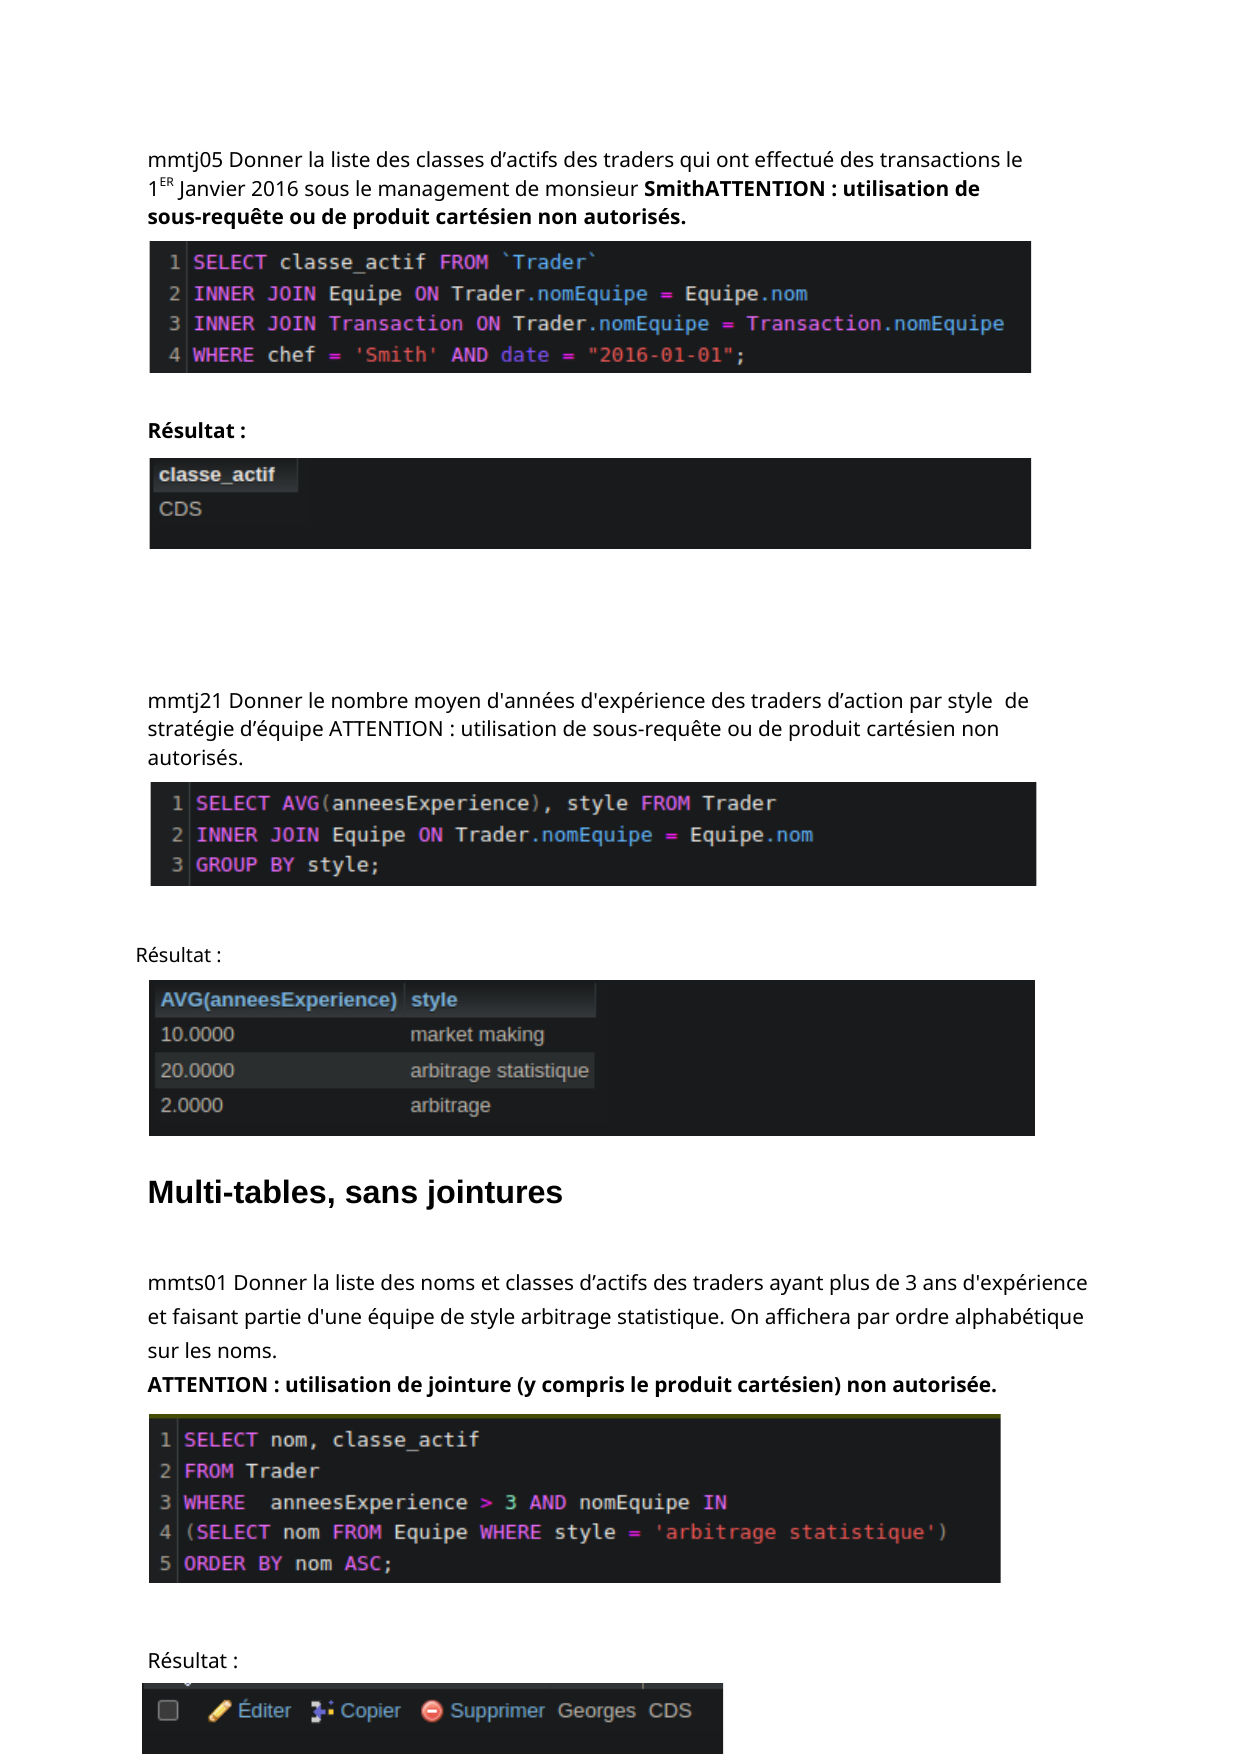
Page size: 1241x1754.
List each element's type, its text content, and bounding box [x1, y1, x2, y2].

picture [149, 458, 1032, 549]
picture [142, 1683, 724, 1754]
subtitle Multi-tables, sans jointures [147, 1173, 1035, 1210]
text ATTENTION : utilisation de jointure (y compris le produit cartésien) non autorisée. [147, 1370, 1066, 1398]
text mmtj21 Donner le nombre moyen d'années d'expérience des traders d’action par style de stratégie d’équipe ATTENTION : utilisation de sous-requête ou de produit cartésien non autorisés. [147, 686, 1088, 771]
text mmtj05 Donner la liste des classes d’actifs des traders qui ont effectué des transactions le 1ER Janvier 2016 sous le management de monsieur SmithATTENTION : utilisation de sous-requête ou de produit cartésien non autorisés. [147, 145, 1029, 231]
text Résultat : [135, 941, 1098, 968]
text Résultat : [147, 1647, 1098, 1675]
picture [149, 1414, 1001, 1583]
picture [149, 241, 1032, 373]
text Résultat : [147, 416, 1029, 445]
picture [149, 980, 1035, 1136]
picture [150, 782, 1037, 886]
text mmts01 Donner la liste des noms et classes d’actifs des traders ayant plus de 3 ans d'expérience et faisant partie d'une équipe de style arbitrage statistique. On affichera par ordre alphabétique sur les noms. [147, 1268, 1098, 1364]
